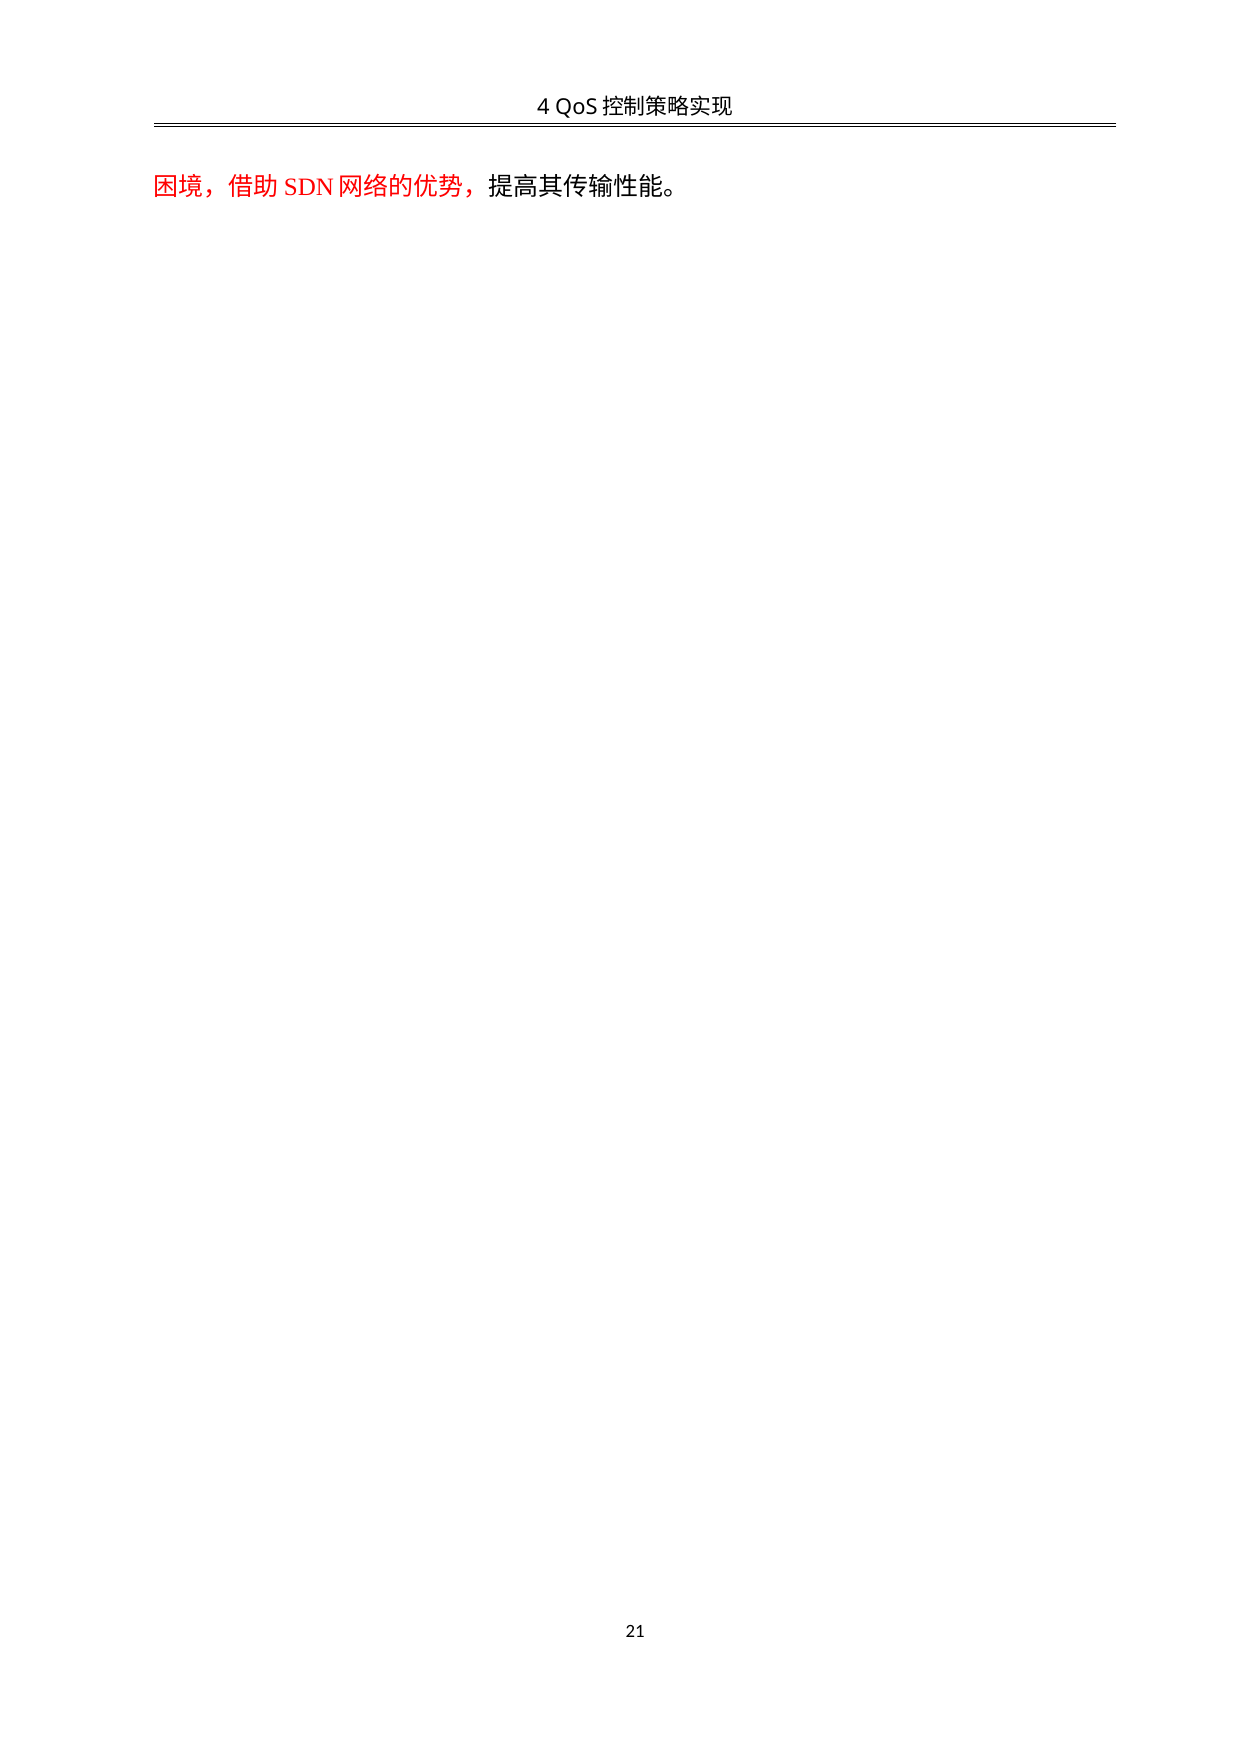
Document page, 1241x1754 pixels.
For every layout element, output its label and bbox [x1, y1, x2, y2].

text [154, 152, 1116, 217]
